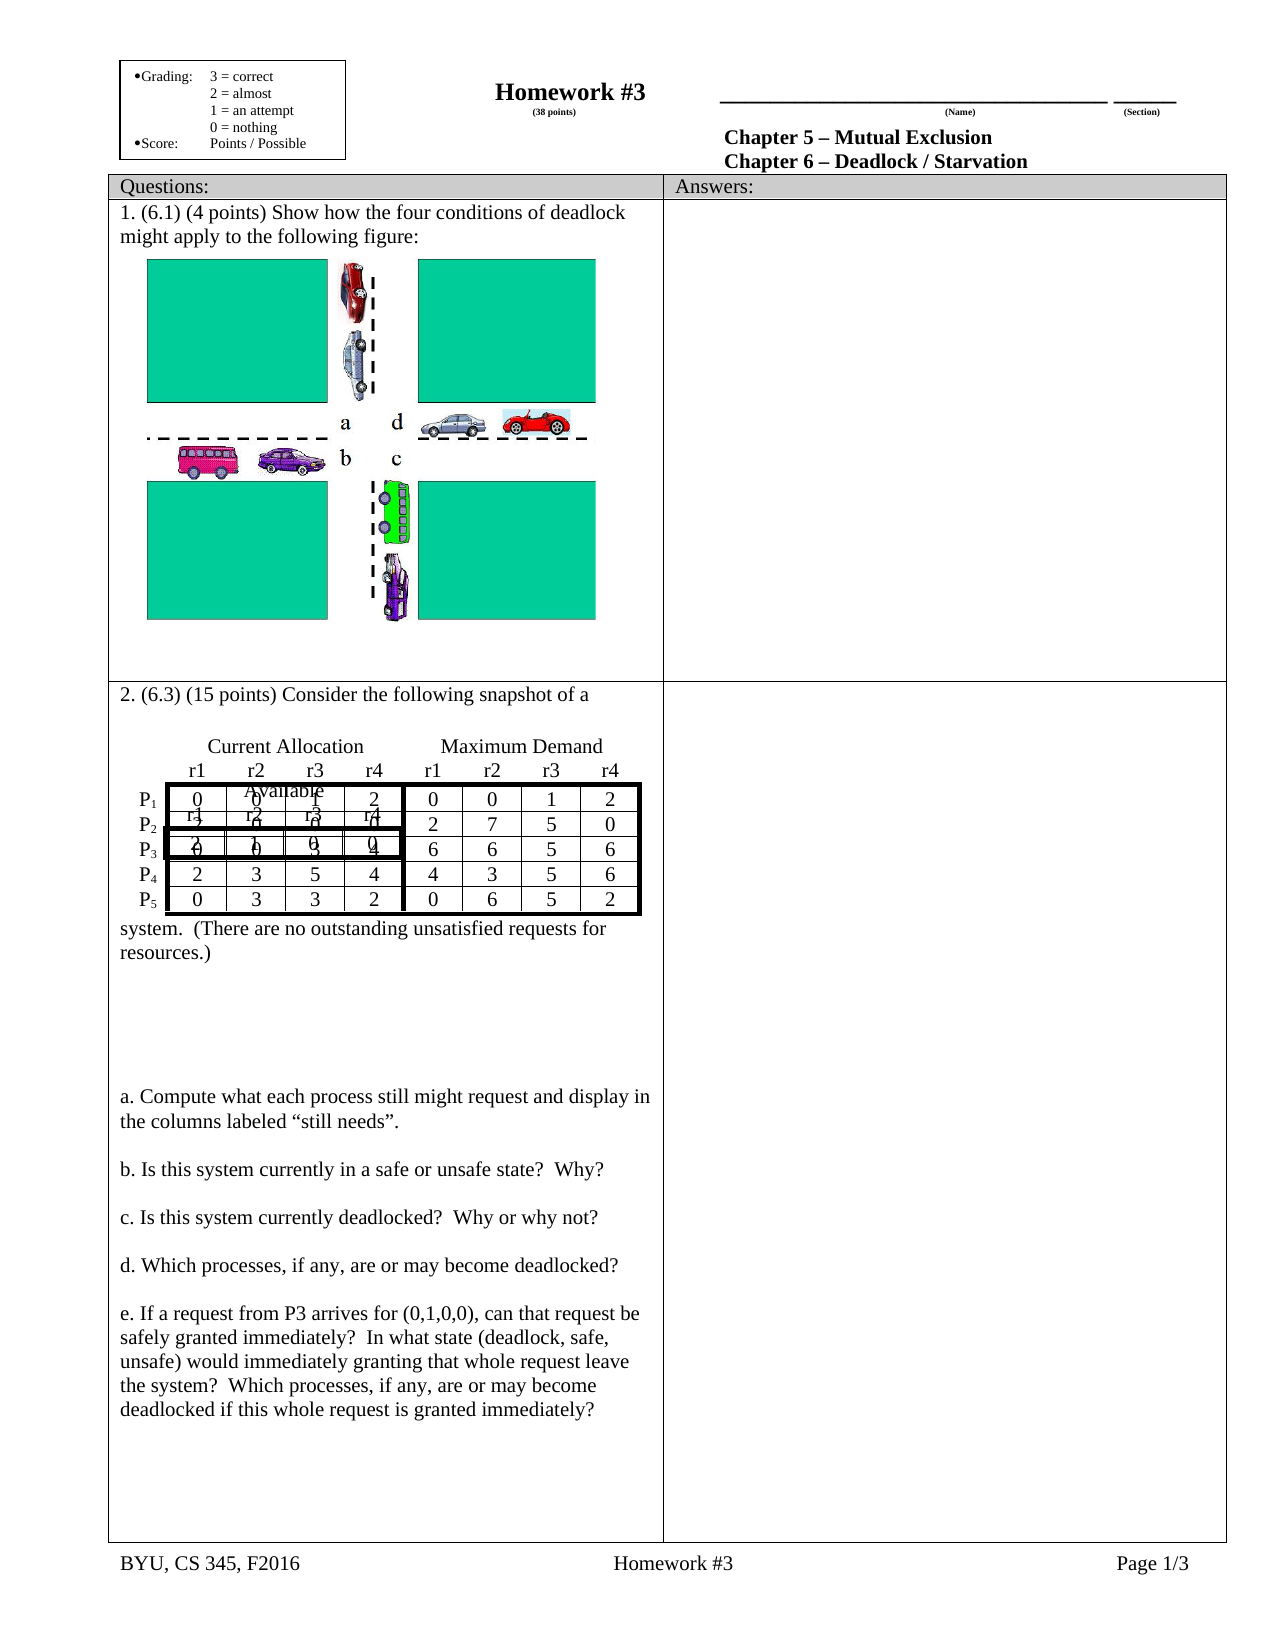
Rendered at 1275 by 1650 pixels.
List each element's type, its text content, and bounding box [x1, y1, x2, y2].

subtitle (38 points) (Name) (Section) [346, 106, 1188, 125]
text Chapter 6 – Deadlock / Starvation [724, 149, 1188, 173]
table_cell [664, 682, 1226, 1542]
table_cell 1. (6.1) (4 points) Show how the four conditions of deadlock might apply to the following figure: [109, 200, 663, 681]
table_header Questions: [109, 175, 663, 198]
table_cell 2. (6.3) (15 points) Consider the following snapshot of a system. (There are no outstanding unsatisfied requests for resources.) a. Compute what each process still might request and display in the columns labeled “still needs”. b. Is this system currently in a safe or unsafe state? Why? c. Is this system currently deadlocked? Why or why not? d. Which processes, if any, are or may become deadlocked? e. If a request from P3 arrives for (0,1,0,0), can that request be safely granted immediately? In what state (deadlock, safe, unsafe) would immediately granting that whole request leave the system? Which processes, if any, are or may become deadlocked if this whole request is granted immediately? [109, 682, 663, 1542]
picture [145, 258, 595, 622]
table_cell [664, 200, 1226, 681]
text Chapter 5 – Mutual Exclusion [724, 125, 1188, 149]
subtitle Homework #3 _______________________________ _____ [346, 77, 1188, 106]
table_header Answers: [664, 175, 1226, 198]
